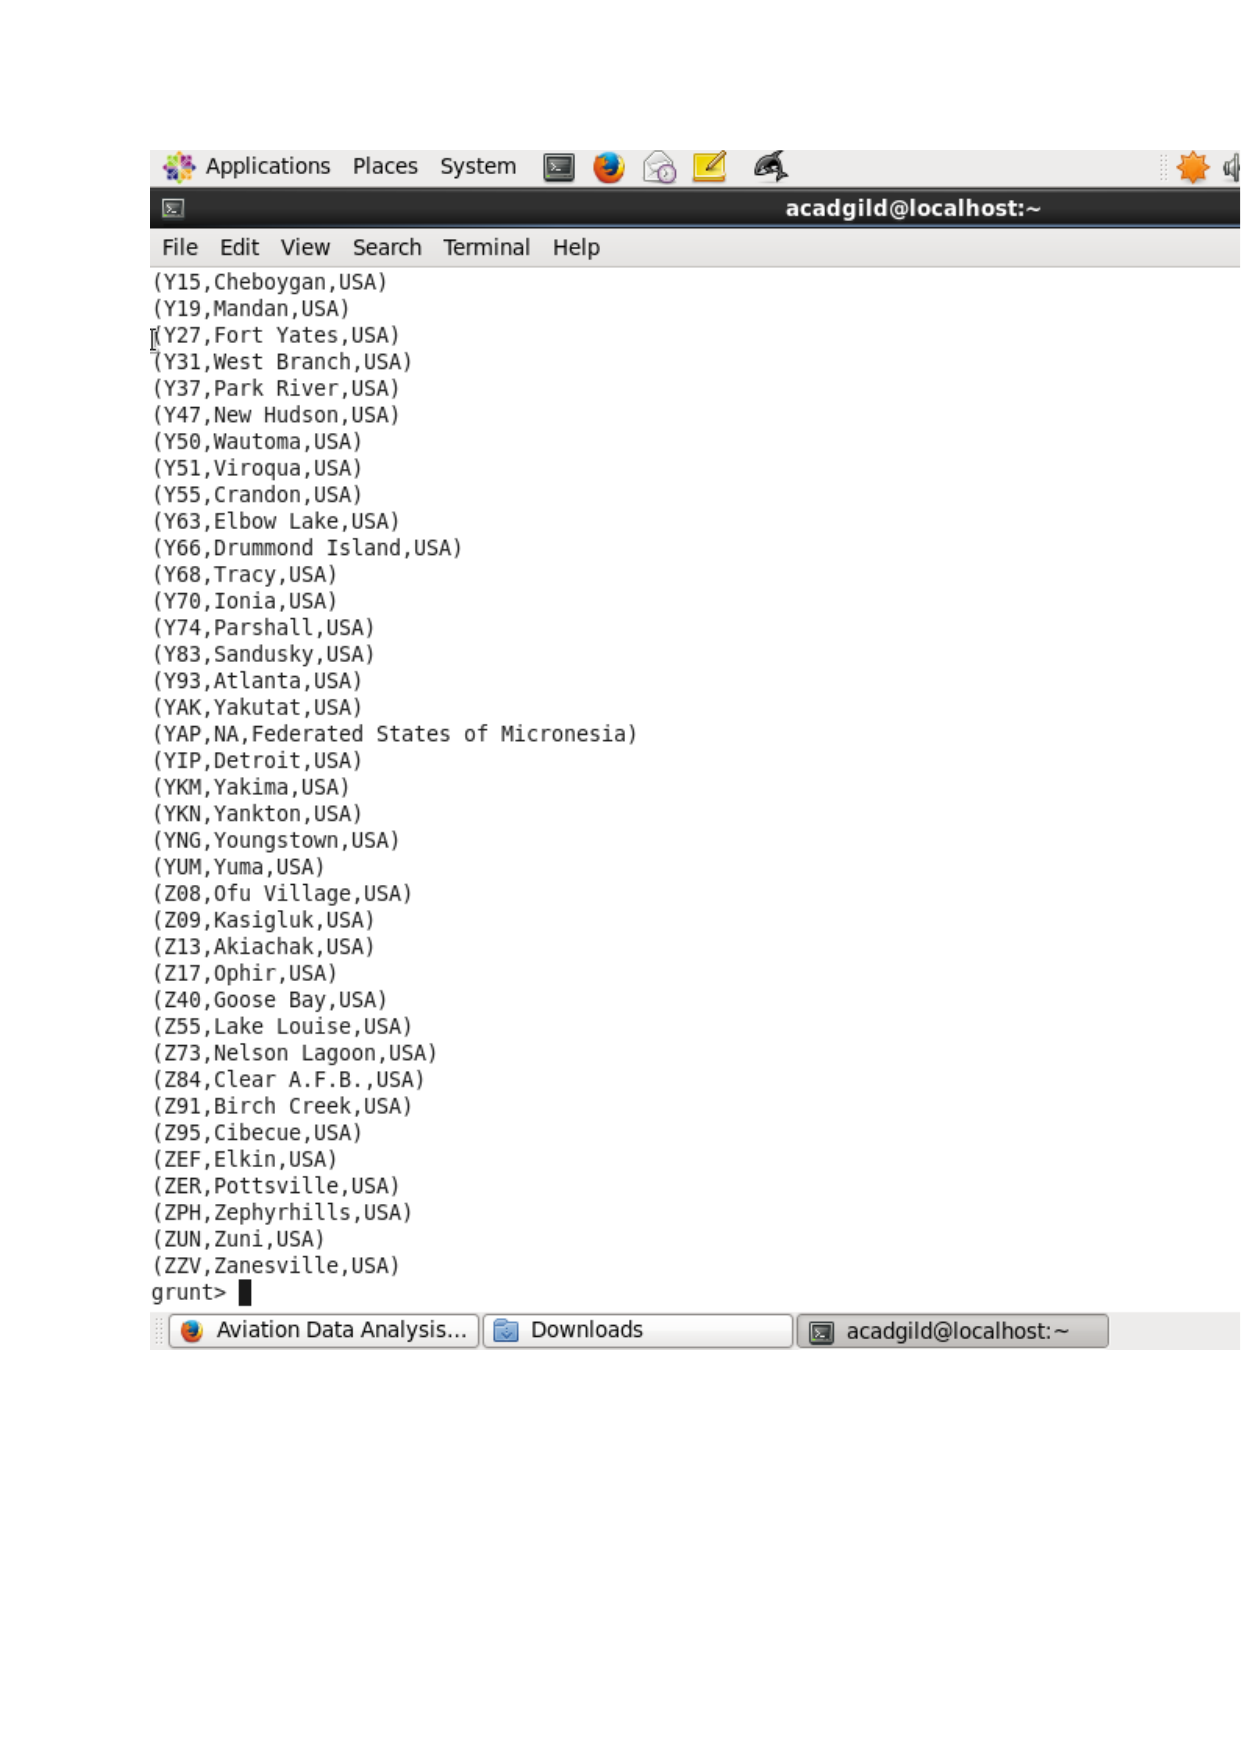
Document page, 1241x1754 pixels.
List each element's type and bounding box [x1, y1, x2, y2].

picture [150, 150, 1241, 1350]
